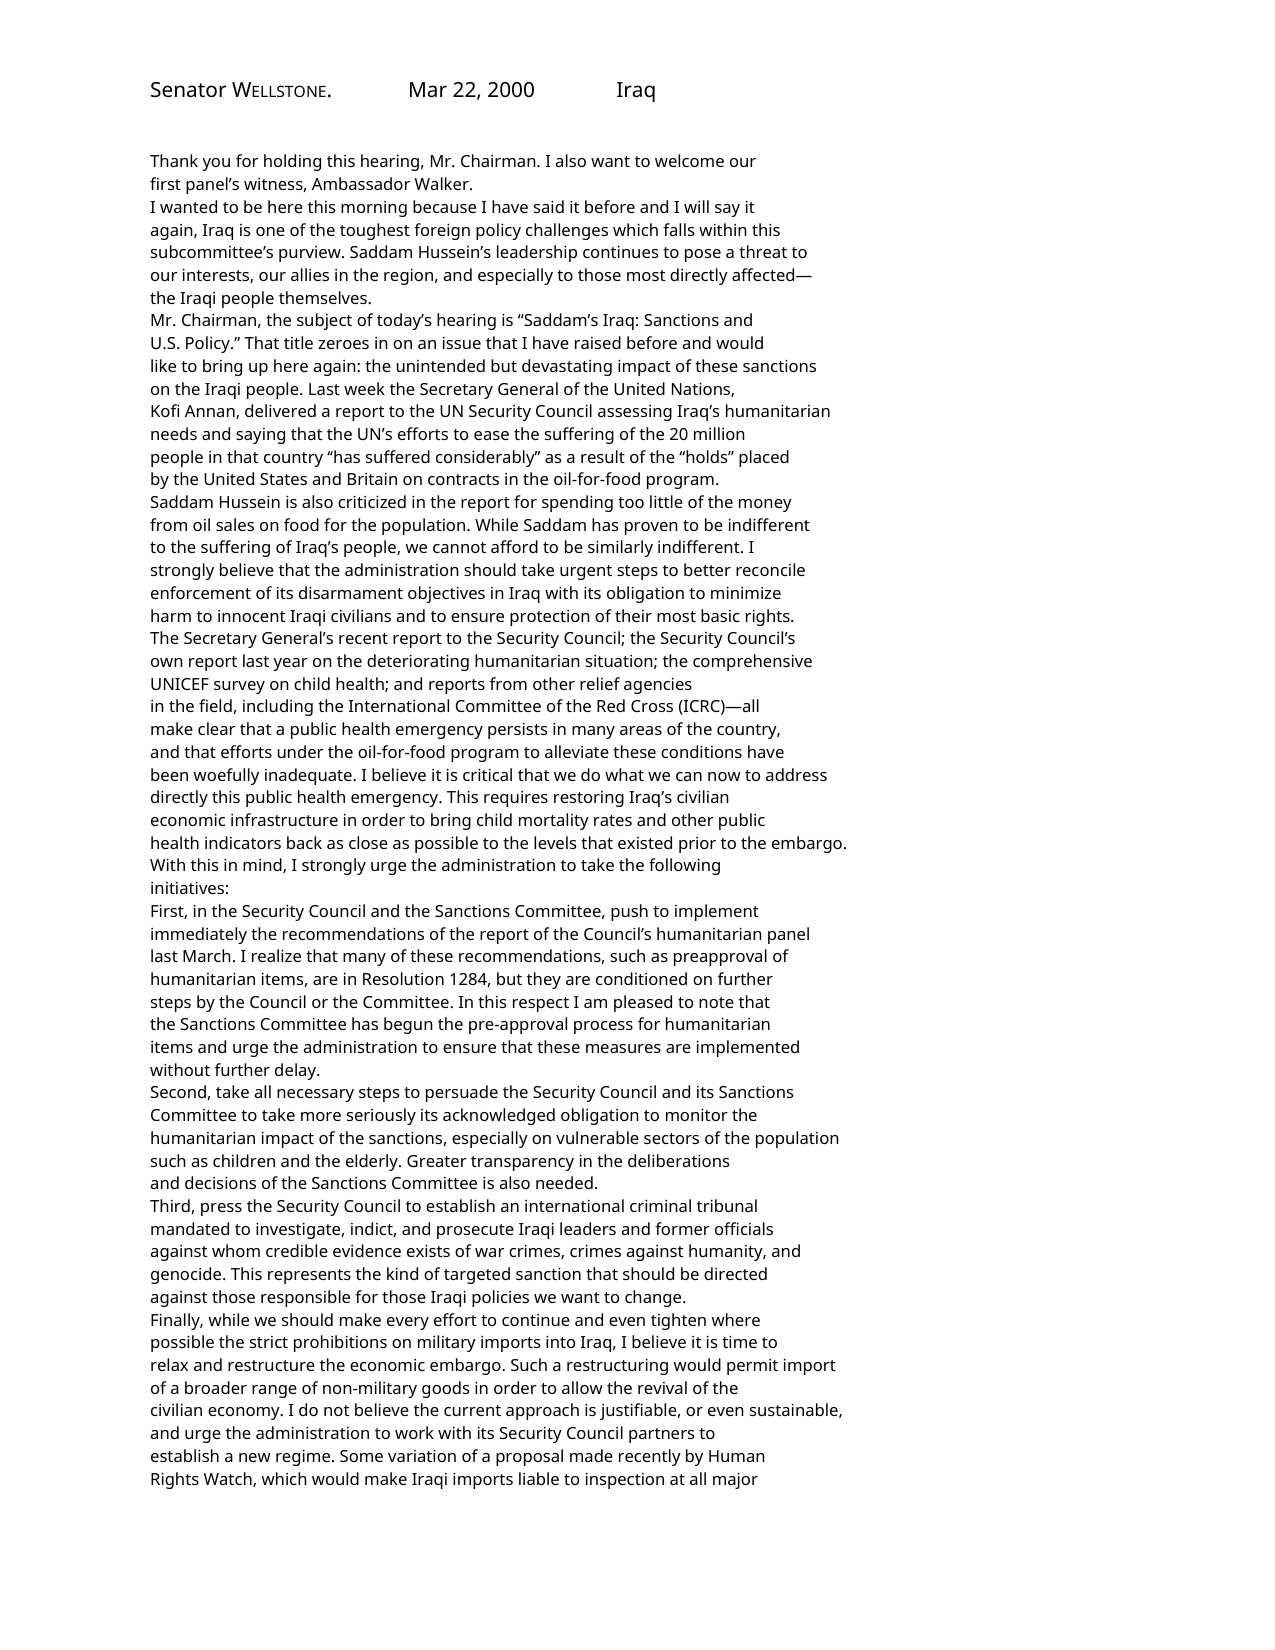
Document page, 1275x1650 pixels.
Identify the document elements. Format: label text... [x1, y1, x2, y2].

text Saddam Hussein is also criticized in the report for spending too little of the money [150, 491, 1125, 513]
text humanitarian impact of the sanctions, especially on vulnerable sectors of the population [150, 1126, 1125, 1149]
text our interests, our allies in the region, and especially to those most directly affected— [150, 263, 1125, 286]
text Mr. Chairman, the subject of today’s hearing is ‘‘Saddam’s Iraq: Sanctions and [150, 309, 1125, 332]
text Thank you for holding this hearing, Mr. Chairman. I also want to welcome our [150, 150, 1125, 173]
text genocide. This represents the kind of targeted sanction that should be directed [150, 1263, 1125, 1285]
text people in that country ‘‘has suffered considerably’’ as a result of the ‘‘holds’’ placed [150, 445, 1125, 468]
text own report last year on the deteriorating humanitarian situation; the comprehensive [150, 649, 1125, 672]
text relax and restructure the economic embargo. Such a restructuring would permit import [150, 1353, 1125, 1376]
text to the suffering of Iraq’s people, we cannot afford to be similarly indifferent. I [150, 536, 1125, 559]
text immediately the recommendations of the report of the Council’s humanitarian panel [150, 922, 1125, 945]
text such as children and the elderly. Greater transparency in the deliberations [150, 1149, 1125, 1172]
text like to bring up here again: the unintended but devastating impact of these sanctions [150, 354, 1125, 377]
text I wanted to be here this morning because I have said it before and I will say it [150, 195, 1125, 218]
text last March. I realize that many of these recommendations, such as preapproval of [150, 945, 1125, 967]
text and that efforts under the oil-for-food program to alleviate these conditions have [150, 740, 1125, 763]
text of a broader range of non-military goods in order to allow the revival of the [150, 1376, 1125, 1399]
text the Sanctions Committee has begun the pre-approval process for humanitarian [150, 1013, 1125, 1036]
text items and urge the administration to ensure that these measures are implemented [150, 1036, 1125, 1058]
text again, Iraq is one of the toughest foreign policy challenges which falls within this [150, 218, 1125, 241]
text U.S. Policy.’’ That title zeroes in on an issue that I have raised before and would [150, 332, 1125, 354]
text enforcement of its disarmament objectives in Iraq with its obligation to minimize [150, 581, 1125, 604]
text Kofi Annan, delivered a report to the UN Security Council assessing Iraq’s humanitarian [150, 400, 1125, 422]
text possible the strict prohibitions on military imports into Iraq, I believe it is time to [150, 1331, 1125, 1353]
text harm to innocent Iraqi civilians and to ensure protection of their most basic rights. [150, 604, 1125, 627]
text Finally, while we should make every effort to continue and even tighten where [150, 1308, 1125, 1331]
text directly this public health emergency. This requires restoring Iraq’s civilian [150, 786, 1125, 808]
text humanitarian items, are in Resolution 1284, but they are conditioned on further [150, 967, 1125, 990]
text civilian economy. I do not believe the current approach is justifiable, or even sustainable, [150, 1399, 1125, 1422]
text against those responsible for those Iraqi policies we want to change. [150, 1285, 1125, 1308]
text subcommittee’s purview. Saddam Hussein’s leadership continues to pose a threat to [150, 241, 1125, 263]
text first panel’s witness, Ambassador Walker. [150, 173, 1125, 195]
text strongly believe that the administration should take urgent steps to better reconcile [150, 559, 1125, 581]
text mandated to investigate, indict, and prosecute Iraqi leaders and former officials [150, 1217, 1125, 1240]
text by the United States and Britain on contracts in the oil-for-food program. [150, 468, 1125, 491]
text Second, take all necessary steps to persuade the Security Council and its Sanctions [150, 1081, 1125, 1104]
text establish a new regime. Some variation of a proposal made recently by Human [150, 1444, 1125, 1467]
text in the field, including the International Committee of the Red Cross (ICRC)—all [150, 695, 1125, 718]
text The Secretary General’s recent report to the Security Council; the Security Council’s [150, 627, 1125, 649]
text against whom credible evidence exists of war crimes, crimes against humanity, and [150, 1240, 1125, 1263]
text and urge the administration to work with its Security Council partners to [150, 1422, 1125, 1444]
text the Iraqi people themselves. [150, 286, 1125, 309]
text from oil sales on food for the population. While Saddam has proven to be indifferent [150, 513, 1125, 536]
text been woefully inadequate. I believe it is critical that we do what we can now to address [150, 763, 1125, 786]
text First, in the Security Council and the Sanctions Committee, push to implement [150, 899, 1125, 922]
text initiatives: [150, 877, 1125, 899]
text and decisions of the Sanctions Committee is also needed. [150, 1172, 1125, 1194]
text With this in mind, I strongly urge the administration to take the following [150, 854, 1125, 877]
text without further delay. [150, 1058, 1125, 1081]
text steps by the Council or the Committee. In this respect I am pleased to note that [150, 990, 1125, 1013]
text UNICEF survey on child health; and reports from other relief agencies [150, 672, 1125, 695]
text make clear that a public health emergency persists in many areas of the country, [150, 718, 1125, 740]
text Third, press the Security Council to establish an international criminal tribunal [150, 1194, 1125, 1217]
text Committee to take more seriously its acknowledged obligation to monitor the [150, 1104, 1125, 1126]
text health indicators back as close as possible to the levels that existed prior to the embargo. [150, 831, 1125, 854]
text economic infrastructure in order to bring child mortality rates and other public [150, 808, 1125, 831]
text needs and saying that the UN’s efforts to ease the suffering of the 20 million [150, 422, 1125, 445]
text on the Iraqi people. Last week the Secretary General of the United Nations, [150, 377, 1125, 400]
text Rights Watch, which would make Iraqi imports liable to inspection at all major [150, 1467, 1125, 1490]
